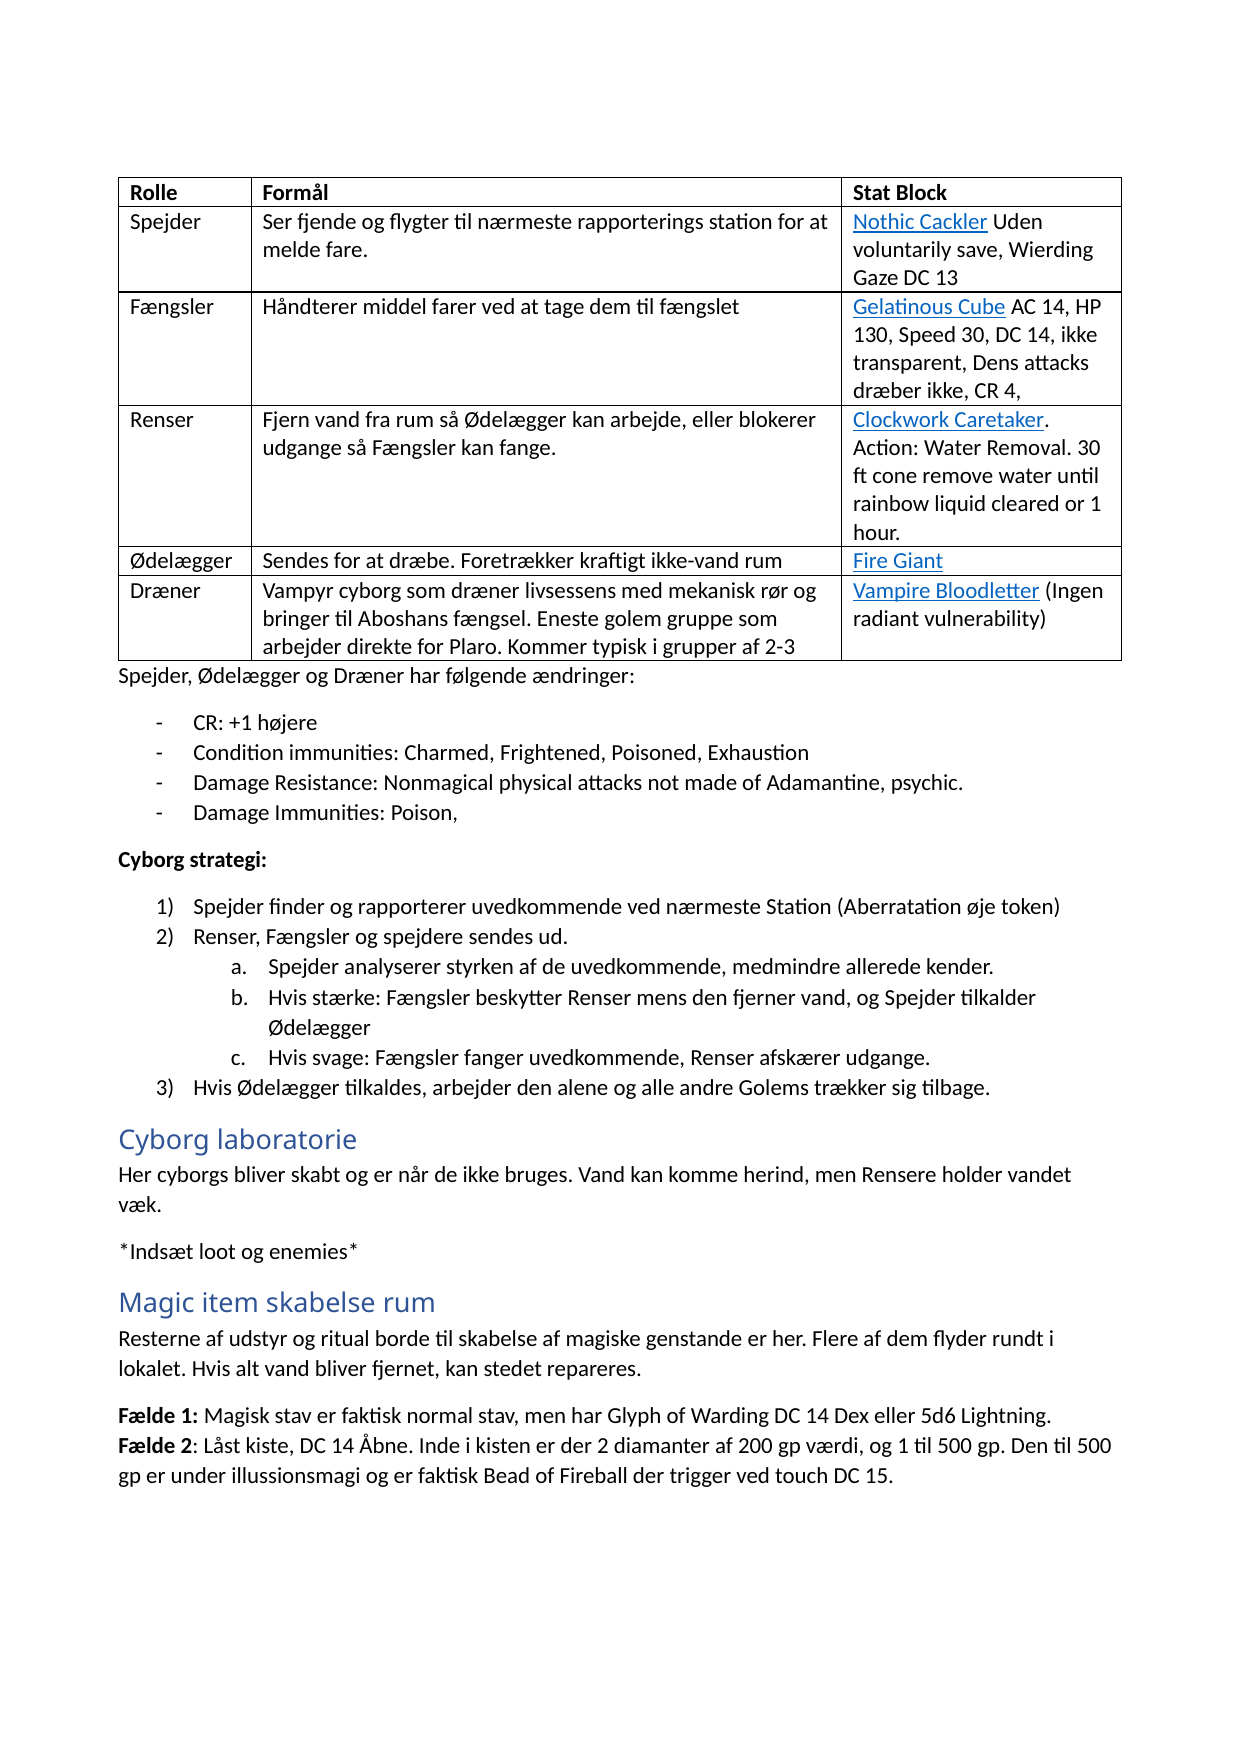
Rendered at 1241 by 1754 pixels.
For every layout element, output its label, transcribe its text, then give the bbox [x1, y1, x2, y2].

list CR: +1 højere [156, 708, 1122, 736]
table_cell Fængsler [119, 293, 251, 404]
list Renser, Fængsler og spejdere sendes ud. [156, 922, 1122, 950]
list Hvis svage: Fængsler fanger uvedkommende, Renser afskærer udgange. [231, 1043, 1122, 1071]
list Condition immunities: Charmed, Frightened, Poisoned, Exhaustion [156, 738, 1122, 766]
table_cell Håndterer middel farer ved at tage dem til fængslet [252, 293, 841, 404]
table_cell Fjern vand fra rum så Ødelægger kan arbejde, eller blokerer udgange så Fængsler kan fange. [252, 406, 841, 546]
text Cyborg strategi: [118, 845, 1122, 873]
list Damage Resistance: Nonmagical physical attacks not made of Adamantine, psychic. [156, 768, 1122, 796]
table_cell Vampyr cyborg som dræner livsessens med mekanisk rør og bringer til Aboshans fængsel. Eneste golem gruppe som arbejder direkte for Plaro. Kommer typisk i grupper af 2-3 [252, 576, 841, 660]
text Fælde 1: Magisk stav er faktisk normal stav, men har Glyph of Warding DC 14 Dex eller 5d6 Lightning. Fælde 2: Låst kiste, DC 14 Åbne. Inde i kisten er der 2 diamanter af 200 gp værdi, og 1 til 500 gp. Den til 500 gp er under illussionsmagi og er faktisk Bead of Fireball der trigger ved touch DC 15. [118, 1401, 1122, 1489]
table_cell Ødelægger [119, 547, 251, 575]
text *Indsæt loot og enemies* [118, 1237, 1122, 1265]
table_header Formål [252, 178, 841, 206]
table_header Stat Block [842, 178, 1121, 206]
table_cell Ser fjende og flygter til nærmeste rapporterings station for at melde fare. [252, 207, 841, 291]
table_cell Vampire Bloodletter (Ingen radiant vulnerability) [842, 576, 1121, 660]
table_header Rolle [119, 178, 251, 206]
table_cell Dræner [119, 576, 251, 660]
list Hvis stærke: Fængsler beskytter Renser mens den fjerner vand, og Spejder tilkalder Ødelægger [231, 983, 1122, 1041]
list Hvis Ødelægger tilkaldes, arbejder den alene og alle andre Golems trækker sig tilbage. [156, 1073, 1122, 1101]
table_cell Spejder [119, 207, 251, 291]
subtitle Magic item skabelse rum [118, 1284, 1122, 1321]
text Spejder, Ødelægger og Dræner har følgende ændringer: [118, 661, 1122, 689]
table_cell Sendes for at dræbe. Foretrækker kraftigt ikke-vand rum [252, 547, 841, 575]
list Damage Immunities: Poison, [156, 798, 1122, 826]
table_cell Fire Giant [842, 547, 1121, 575]
list Spejder finder og rapporterer uvedkommende ved nærmeste Station (Aberratation øje token) [156, 892, 1122, 920]
text Her cyborgs bliver skabt og er når de ikke bruges. Vand kan komme herind, men Rensere holder vandet væk. [118, 1160, 1122, 1218]
list Spejder analyserer styrken af de uvedkommende, medmindre allerede kender. [231, 952, 1122, 981]
table_cell Clockwork Caretaker. Action: Water Removal. 30 ft cone remove water until rainbow liquid cleared or 1 hour. [842, 406, 1121, 546]
table_cell Nothic Cackler Uden voluntarily save, Wierding Gaze DC 13 [842, 207, 1121, 291]
subtitle Cyborg laboratorie [118, 1120, 1122, 1157]
table_cell Gelatinous Cube AC 14, HP 130, Speed 30, DC 14, ikke transparent, Dens attacks dræber ikke, CR 4, [842, 293, 1121, 404]
table_cell Renser [119, 406, 251, 546]
